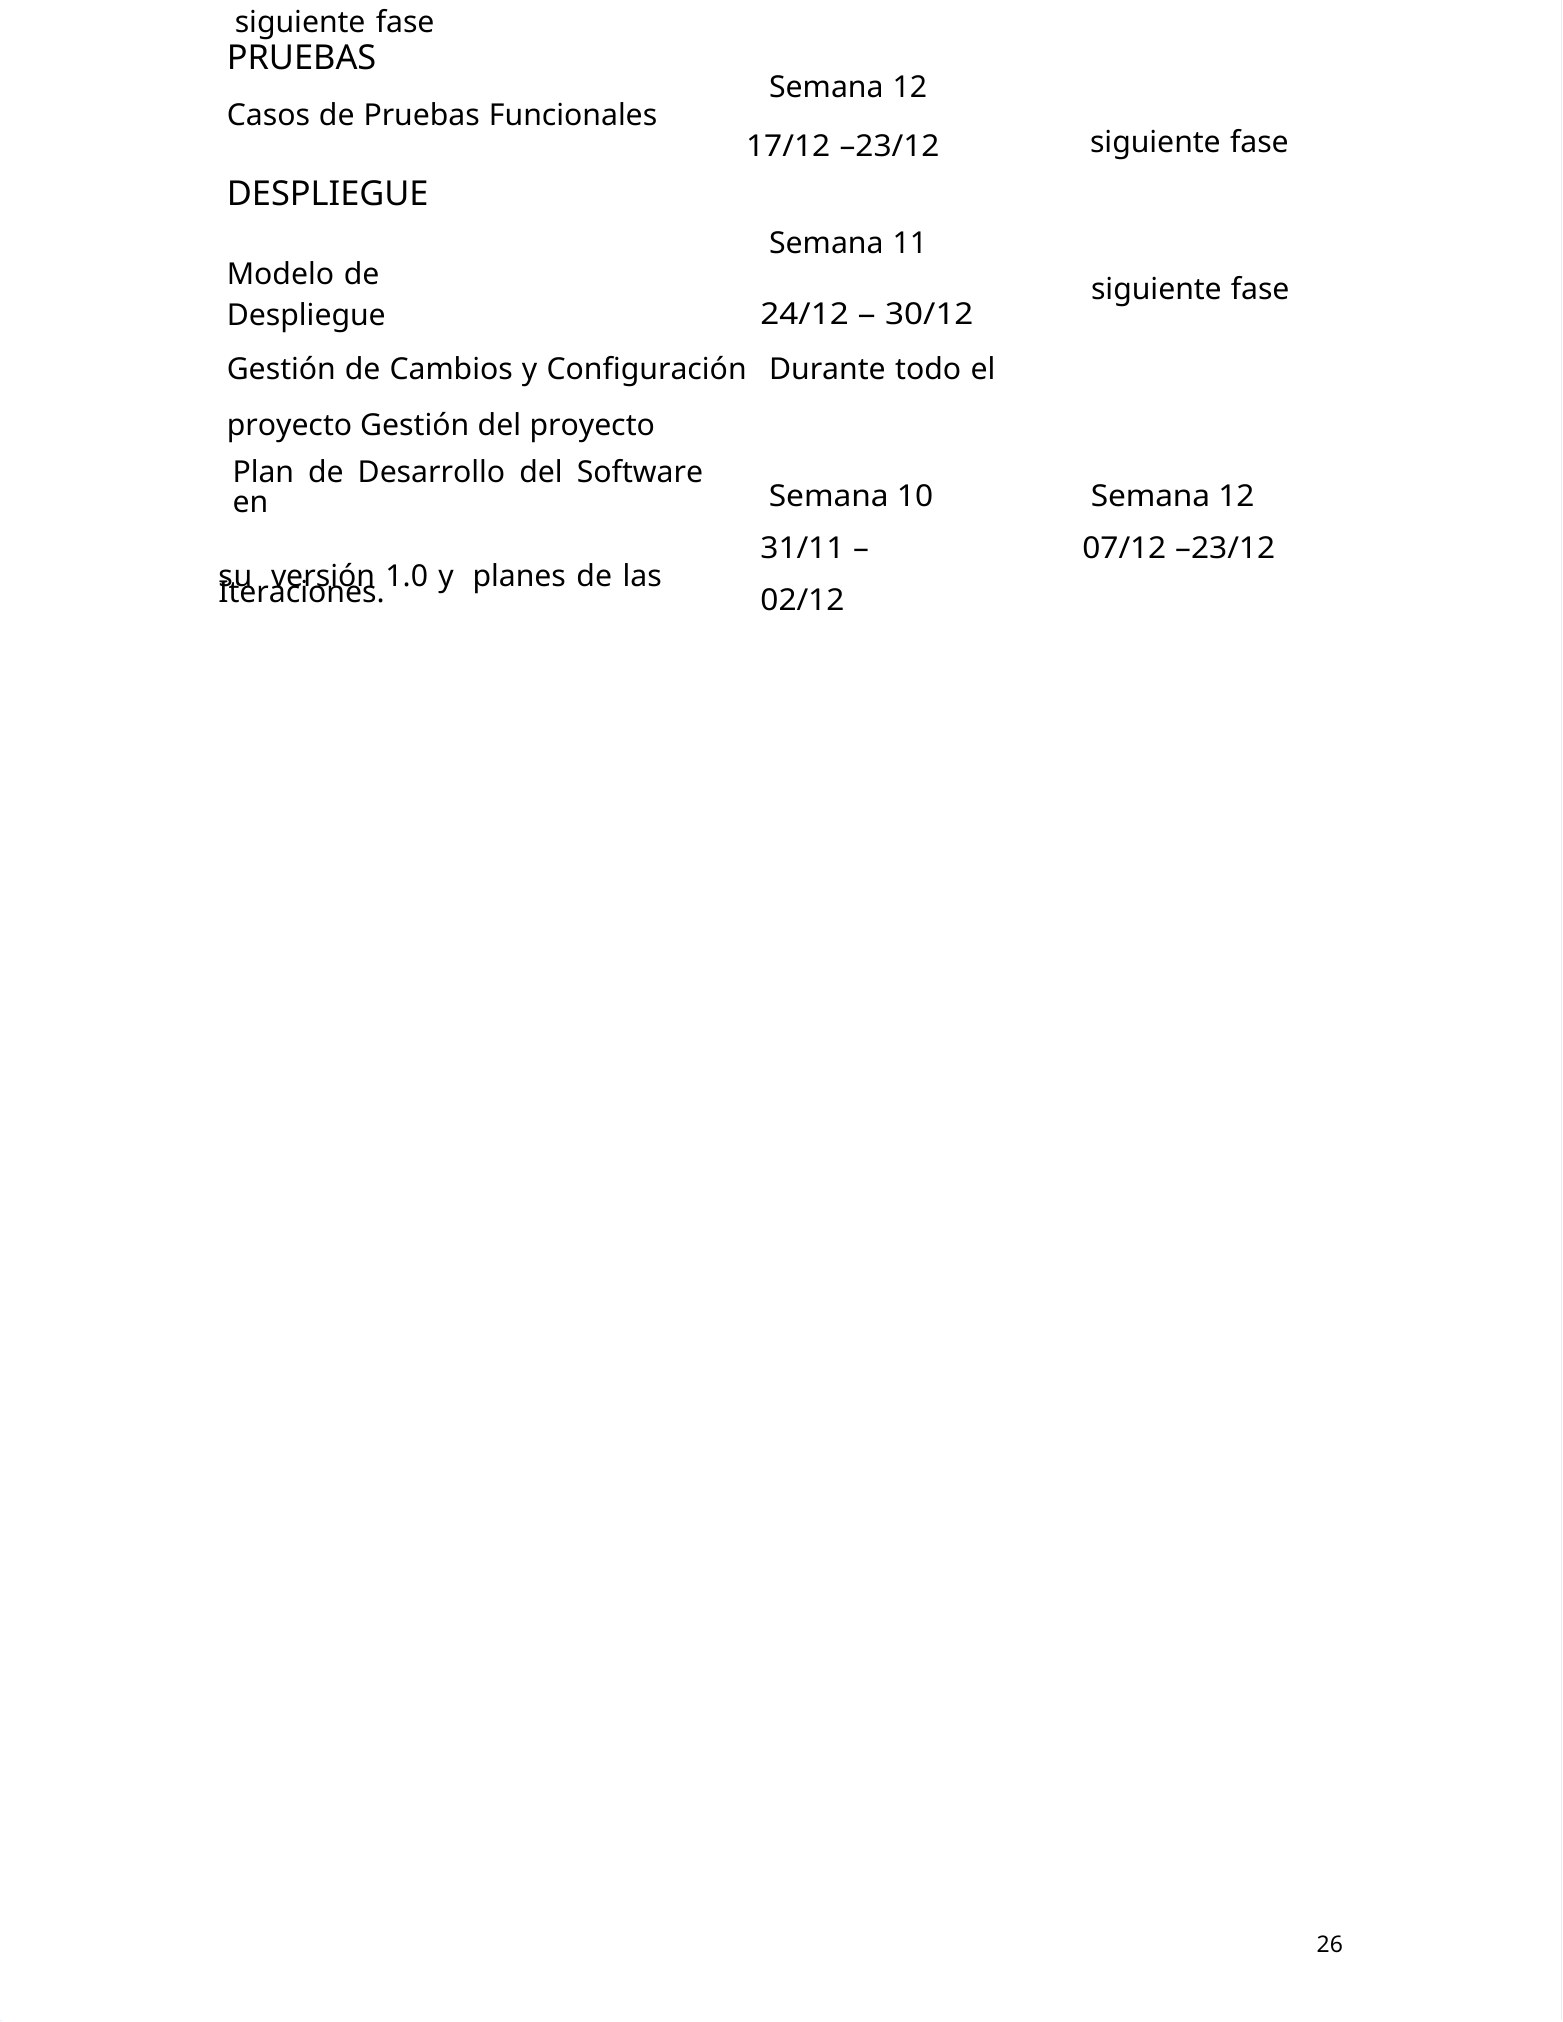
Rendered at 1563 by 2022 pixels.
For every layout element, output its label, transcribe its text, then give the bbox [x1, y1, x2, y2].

text Gestión de Cambios y Configuración Durante todo el proyecto Gestión del proyecto [227, 347, 1105, 444]
text Plan de Desarrollo del Software en [232, 458, 733, 518]
text Modelo de Despliegue [227, 252, 536, 334]
text su versión 1.0 y planes de las Iteraciones. [218, 570, 733, 611]
text siguiente fase [1082, 120, 1412, 161]
text siguiente fase [227, 0, 952, 41]
text 17/12 –23/12 [189, 134, 939, 162]
subtitle DESPLIEGUE [227, 169, 536, 216]
text Semana 11 [769, 232, 1412, 259]
text Semana 12 07/12 –23/12 [1082, 474, 1329, 567]
subtitle PRUEBAS [227, 41, 943, 77]
text Semana 10 31/11 – 02/12 [760, 474, 952, 619]
text 24/12 – 30/12 siguiente fase [760, 259, 1412, 309]
text Casos de Pruebas Funcionales Semana 12 [227, 87, 943, 134]
